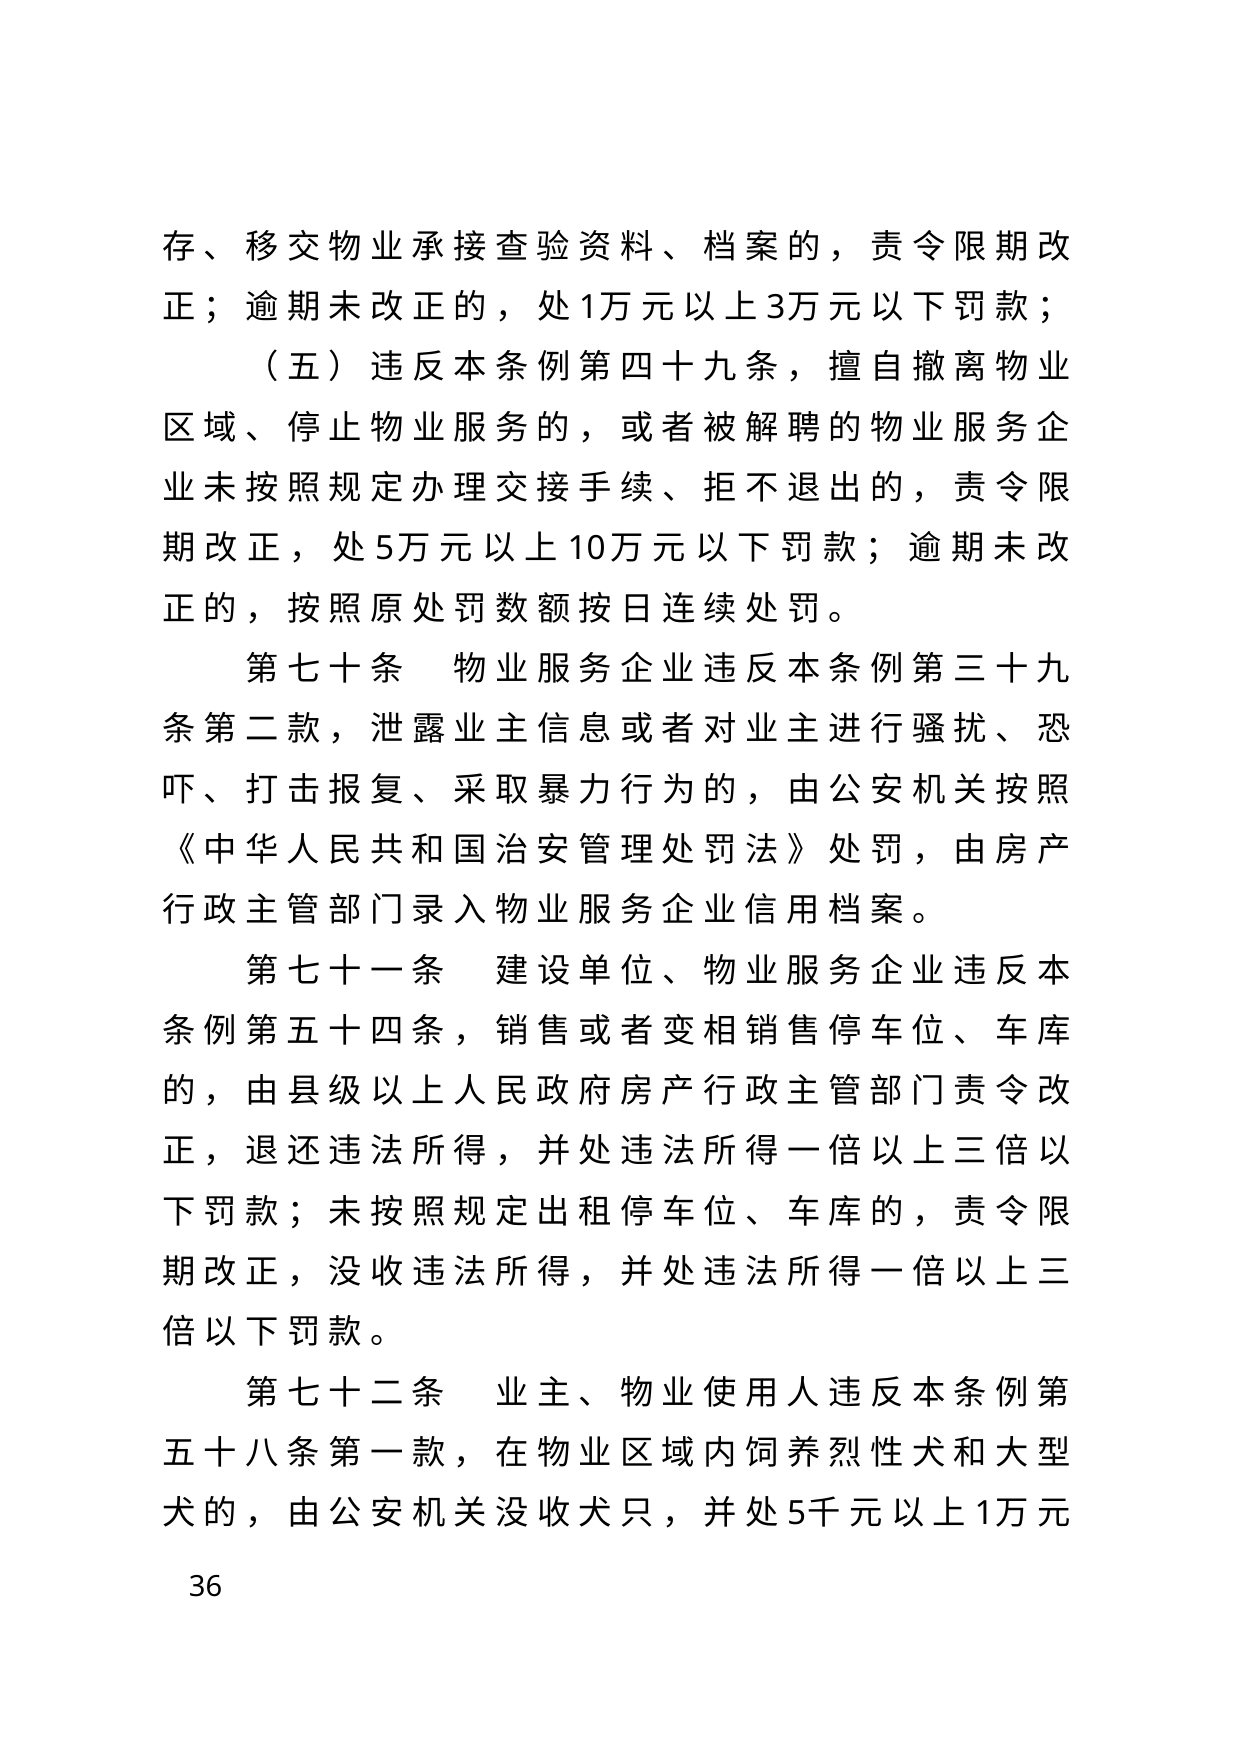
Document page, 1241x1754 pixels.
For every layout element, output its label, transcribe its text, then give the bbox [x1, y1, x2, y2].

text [162, 1359, 1078, 1540]
text （五）违反本条例第四十九条，擅自撤离物业区域、停止物业服务的，或者被解聘的物业服务企业未按照规定办理交接手续、拒不退出的，责令限期改正，处5万元以上10万元以下罚款；逾期未改正的，按照原处罚数额按日连续处罚。 [162, 334, 1078, 636]
text 第七十一条 建设单位、物业服务企业违反本条例第五十四条，销售或者变相销售停车位、车库的，由县级以上人民政府房产行政主管部门责令改正，退还违法所得，并处违法所得一倍以上三倍以下罚款；未按照规定出租停车位、车库的，责令限期改正，没收违法所得，并处违法所得一倍以上三倍以下罚款。 [162, 937, 1078, 1359]
text 第七十条 物业服务企业违反本条例第三十九条第二款，泄露业主信息或者对业主进行骚扰、恐吓、打击报复、采取暴力行为的，由公安机关按照《中华人民共和国治安管理处罚法》处罚，由房产行政主管部门录入物业服务企业信用档案。 [162, 636, 1078, 937]
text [162, 213, 1078, 334]
